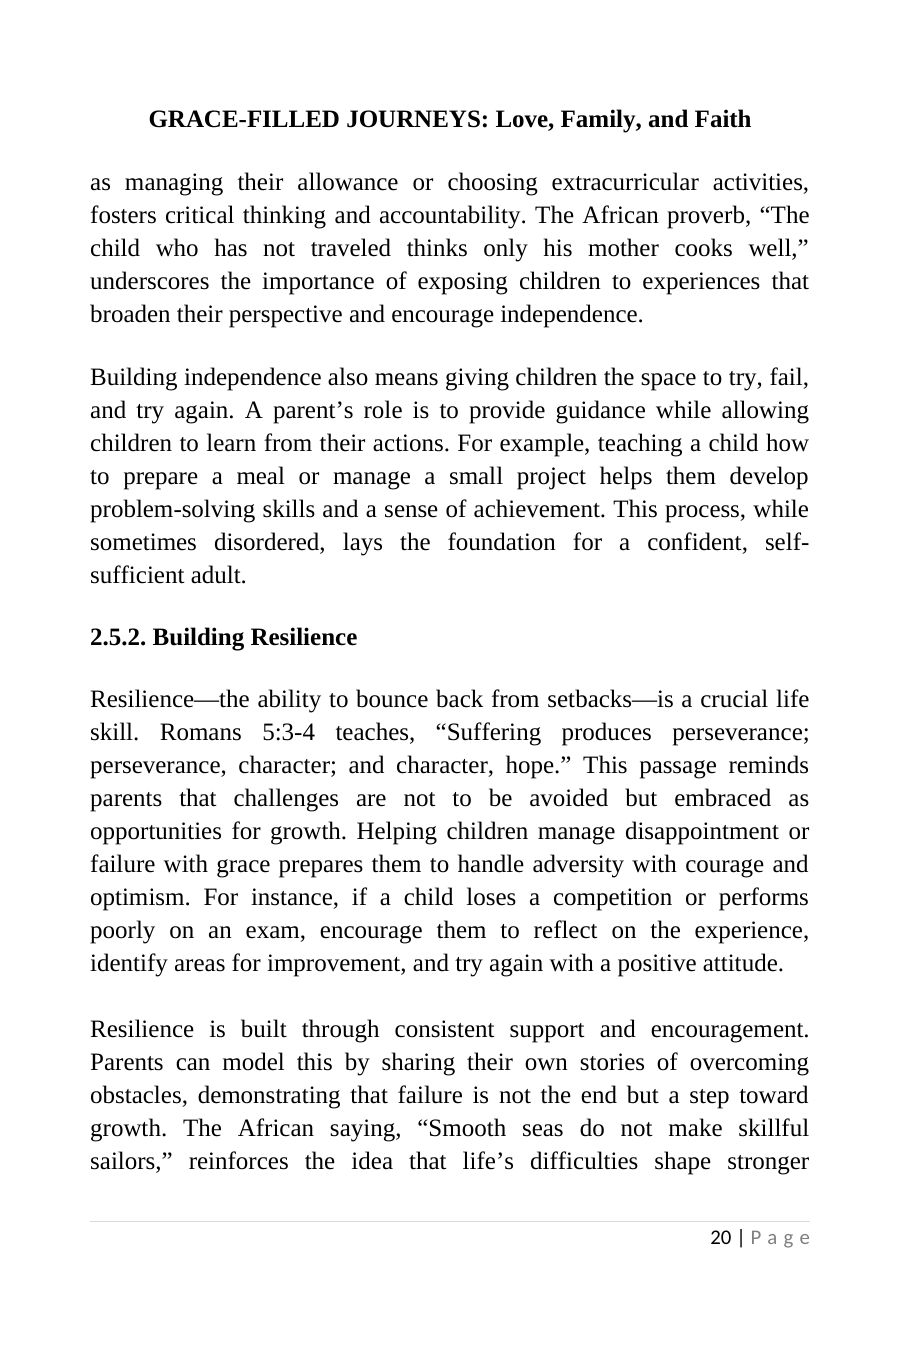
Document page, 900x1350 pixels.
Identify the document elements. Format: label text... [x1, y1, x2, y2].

text Building independence also means giving children the space to try, fail, and try again. A parent’s role is to provide guidance while allowing children to learn from their actions. For example, teaching a child how to prepare a meal or manage a small project helps them develop problem-solving skills and a sense of achievement. This process, while sometimes disordered, lays the foundation for a confident, self-sufficient adult. [90, 362, 810, 588]
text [90, 1014, 810, 1175]
subtitle 2.5.2. Building Resilience [90, 622, 810, 651]
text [90, 167, 810, 328]
text Resilience—the ability to bounce back from setbacks—is a crucial life skill. Romans 5:3-4 teaches, “Suffering produces perseverance; perseverance, character; and character, hope.” This passage reminds parents that challenges are not to be avoided but embraced as opportunities for growth. Helping children manage disappointment or failure with grace prepares them to handle adversity with courage and optimism. For instance, if a child loses a competition or performs poorly on an exam, encourage them to reflect on the experience, identify areas for improvement, and try again with a positive attitude. [90, 684, 810, 977]
